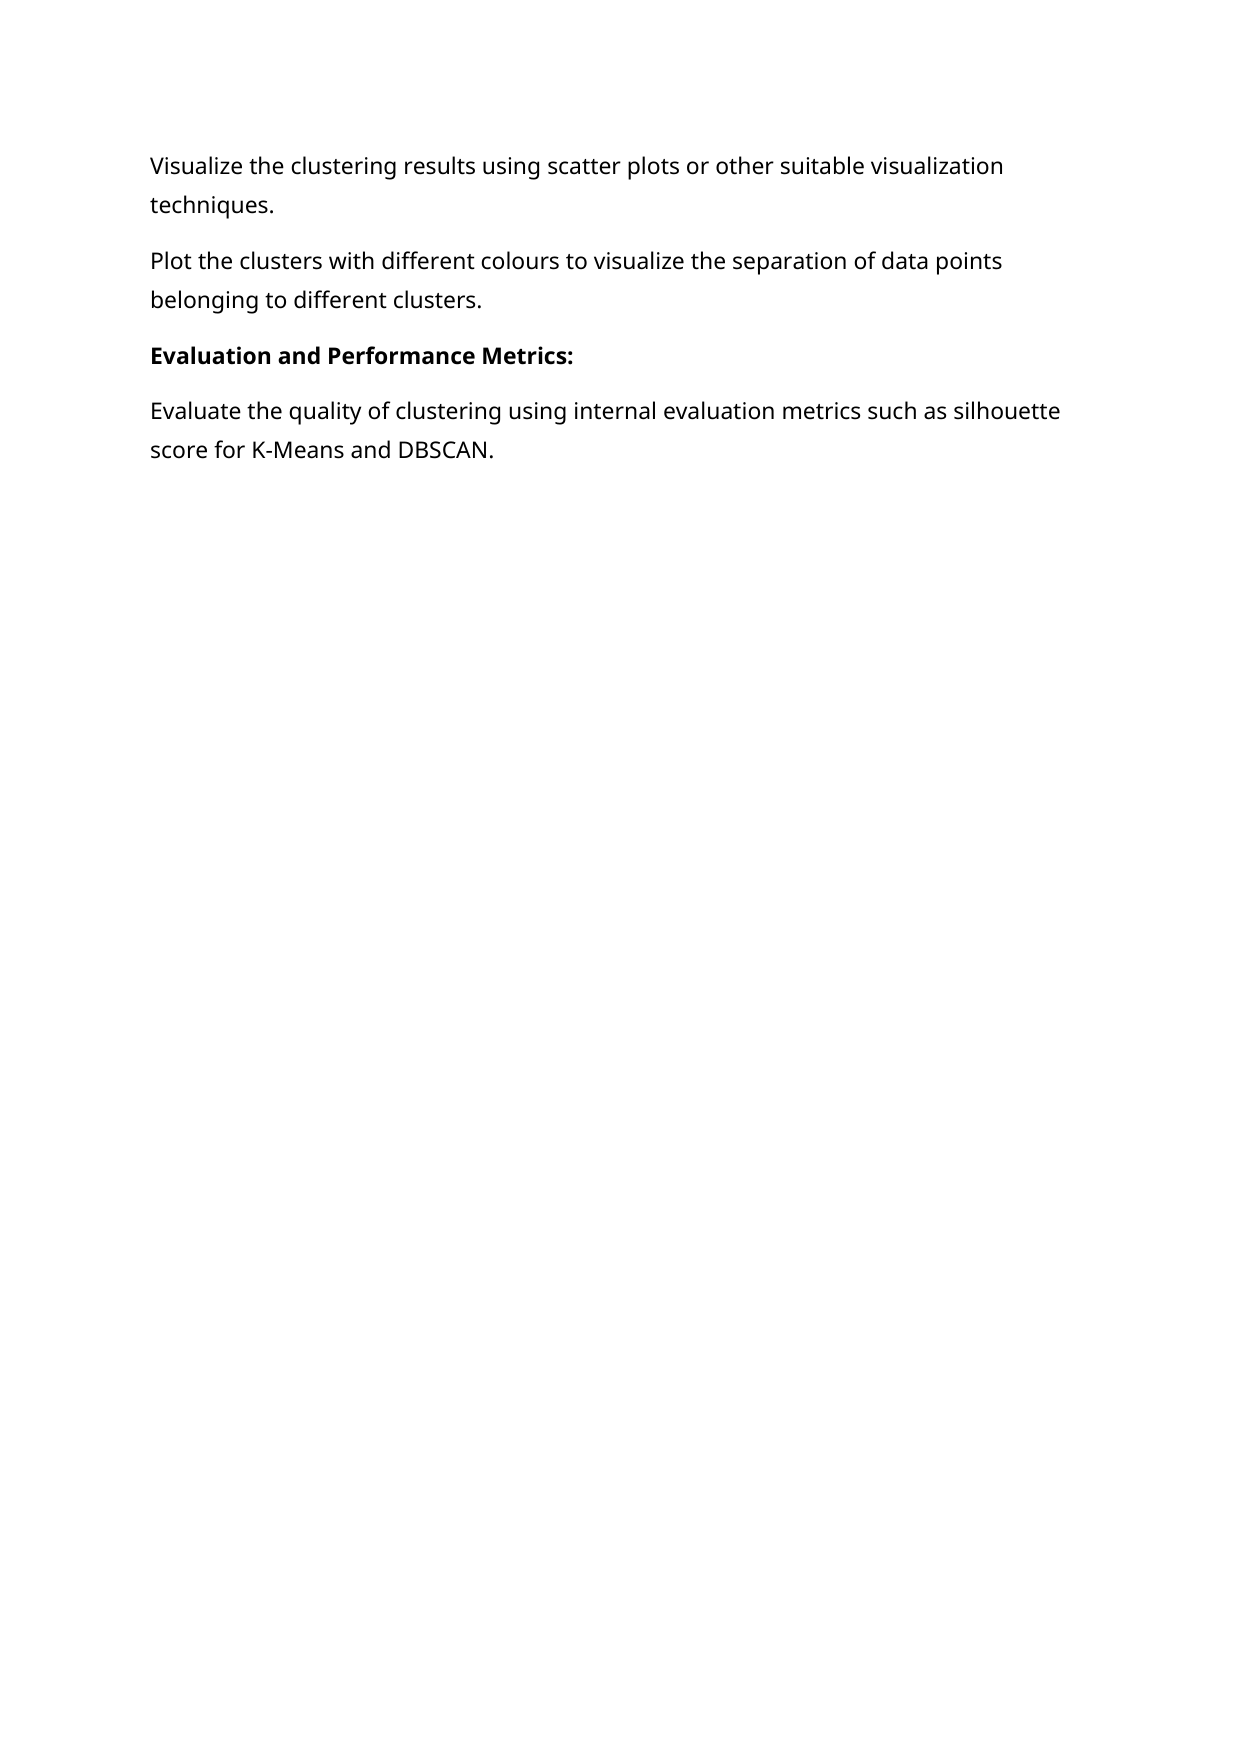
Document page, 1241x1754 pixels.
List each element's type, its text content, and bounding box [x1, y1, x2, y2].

text Evaluation and Performance Metrics: [150, 339, 1090, 371]
text Visualize the clustering results using scatter plots or other suitable visualization techniques. [150, 150, 1090, 220]
text Evaluate the quality of clustering using internal evaluation metrics such as silhouette score for K-Means and DBSCAN. [150, 395, 1090, 466]
text Plot the clusters with different colours to visualize the separation of data points belonging to different clusters. [150, 245, 1090, 315]
